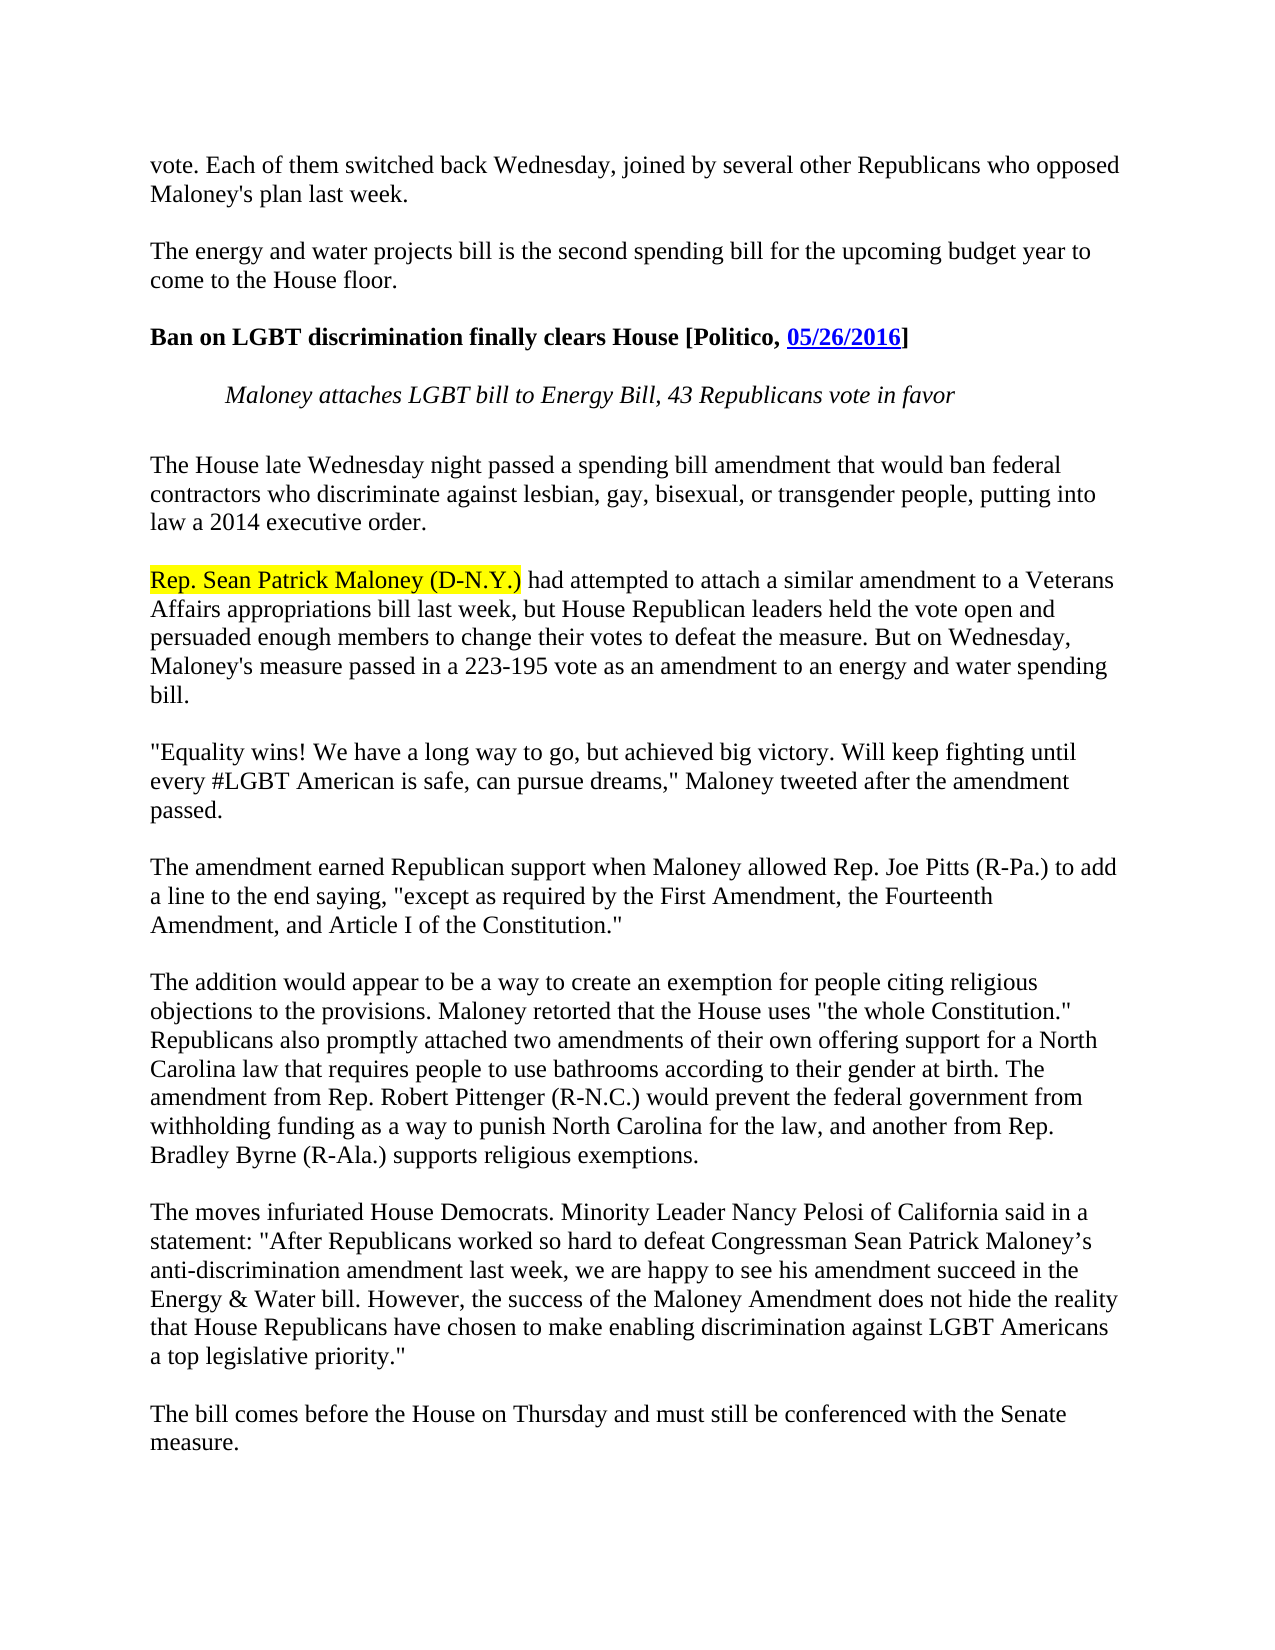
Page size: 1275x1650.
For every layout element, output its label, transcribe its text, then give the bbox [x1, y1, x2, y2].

text "Equality wins! We have a long way to go, but achieved big victory. Will keep fighting until every #LGBT American is safe, can pursue dreams," Maloney tweeted after the amendment passed. [150, 737, 1125, 824]
text The moves infuriated House Democrats. Minority Leader Nancy Pelosi of California said in a statement: "After Republicans worked so hard to defeat Congressman Sean Patrick Maloney’s anti-discrimination amendment last week, we are happy to see his amendment succeed in the Energy & Water bill. However, the success of the Maloney Amendment does not hide the reality that House Republicans have chosen to make enabling discrimination against LGBT Americans a top legislative priority." [150, 1197, 1125, 1370]
text The amendment earned Republican support when Maloney allowed Rep. Joe Pitts (R-Pa.) to add a line to the end saying, "except as required by the First Amendment, the Fourteenth Amendment, and Article I of the Constitution." [150, 852, 1125, 939]
text Maloney attaches LGBT bill to Energy Bill, 43 Republicans vote in favor [225, 380, 1125, 409]
text The addition would appear to be a way to create an exemption for people citing religious objections to the provisions. Maloney retorted that the House uses "the whole Constitution." [150, 967, 1125, 1025]
text Rep. Sean Patrick Maloney (D-N.Y.) had attempted to attach a similar amendment to a Veterans Affairs appropriations bill last week, but House Republican leaders held the vote open and persuaded enough members to change their votes to defeat the measure. But on Wednesday, Maloney's measure passed in a 223-195 vote as an amendment to an energy and water spending bill. [150, 565, 1125, 709]
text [150, 150, 1125, 207]
text The House late Wednesday night passed a spending bill amendment that would ban federal contractors who discriminate against lesbian, gay, bisexual, or transgender people, putting into law a 2014 executive order. [150, 450, 1125, 536]
text Ban on LGBT discrimination finally clears House [Politico, 05/26/2016] [150, 322, 1125, 351]
text Republicans also promptly attached two amendments of their own offering support for a North Carolina law that requires people to use bathrooms according to their gender at birth. The amendment from Rep. Robert Pittenger (R-N.C.) would prevent the federal government from withholding funding as a way to punish North Carolina for the law, and another from Rep. Bradley Byrne (R-Ala.) supports religious exemptions. [150, 1025, 1125, 1169]
text The energy and water projects bill is the second spending bill for the upcoming budget year to come to the House floor. [150, 236, 1125, 294]
text The bill comes before the House on Thursday and must still be conferenced with the Senate measure. [150, 1399, 1125, 1456]
